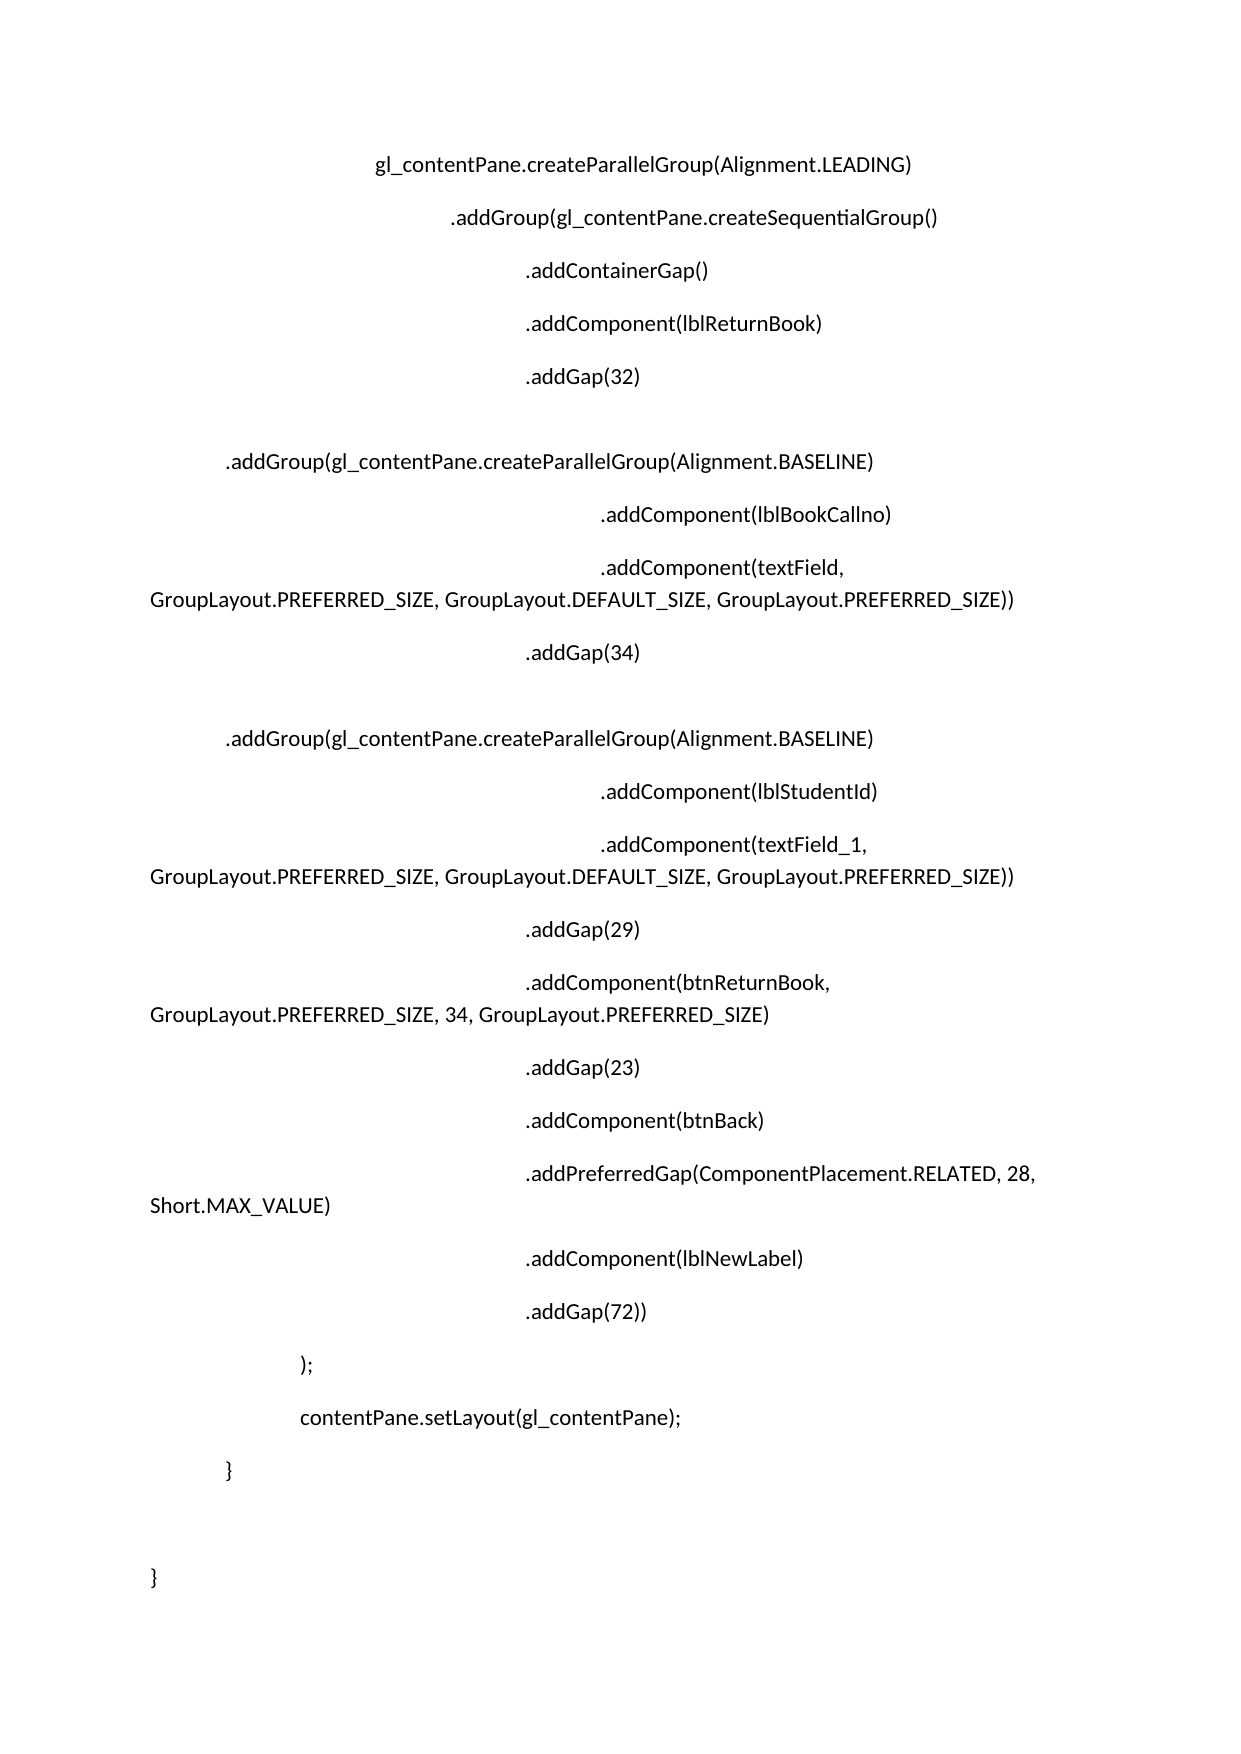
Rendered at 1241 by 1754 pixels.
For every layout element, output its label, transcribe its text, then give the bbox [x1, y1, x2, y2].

text } [150, 1563, 1090, 1591]
text .addComponent(btnBack) [150, 1106, 1090, 1134]
text .addComponent(lblBookCallno) [150, 500, 1090, 528]
text .addGroup(gl_contentPane.createParallelGroup(Alignment.BASELINE) [150, 692, 1090, 752]
text gl_contentPane.createParallelGroup(Alignment.LEADING) [150, 150, 1090, 178]
text .addGap(29) [150, 915, 1090, 943]
text .addGroup(gl_contentPane.createParallelGroup(Alignment.BASELINE) [150, 415, 1090, 475]
text .addPreferredGap(ComponentPlacement.RELATED, 28, Short.MAX_VALUE) [150, 1159, 1090, 1219]
text .addComponent(lblReturnBook) [150, 309, 1090, 337]
text .addComponent(textField, GroupLayout.PREFERRED_SIZE, GroupLayout.DEFAULT_SIZE, GroupLayout.PREFERRED_SIZE)) [150, 553, 1090, 613]
text .addComponent(lblNewLabel) [150, 1244, 1090, 1272]
text .addComponent(btnReturnBook, GroupLayout.PREFERRED_SIZE, 34, GroupLayout.PREFERRED_SIZE) [150, 968, 1090, 1028]
text .addComponent(textField_1, GroupLayout.PREFERRED_SIZE, GroupLayout.DEFAULT_SIZE, GroupLayout.PREFERRED_SIZE)) [150, 830, 1090, 890]
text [150, 203, 1090, 231]
text ); [150, 1351, 1090, 1378]
text .addGap(72)) [150, 1297, 1090, 1326]
text .addComponent(lblStudentId) [150, 777, 1090, 805]
text } [150, 1457, 1090, 1484]
text contentPane.setLayout(gl_contentPane); [150, 1403, 1090, 1432]
text .addGap(32) [150, 362, 1090, 390]
text .addGap(34) [150, 638, 1090, 667]
text .addContainerGap() [150, 256, 1090, 284]
text .addGap(23) [150, 1053, 1090, 1081]
